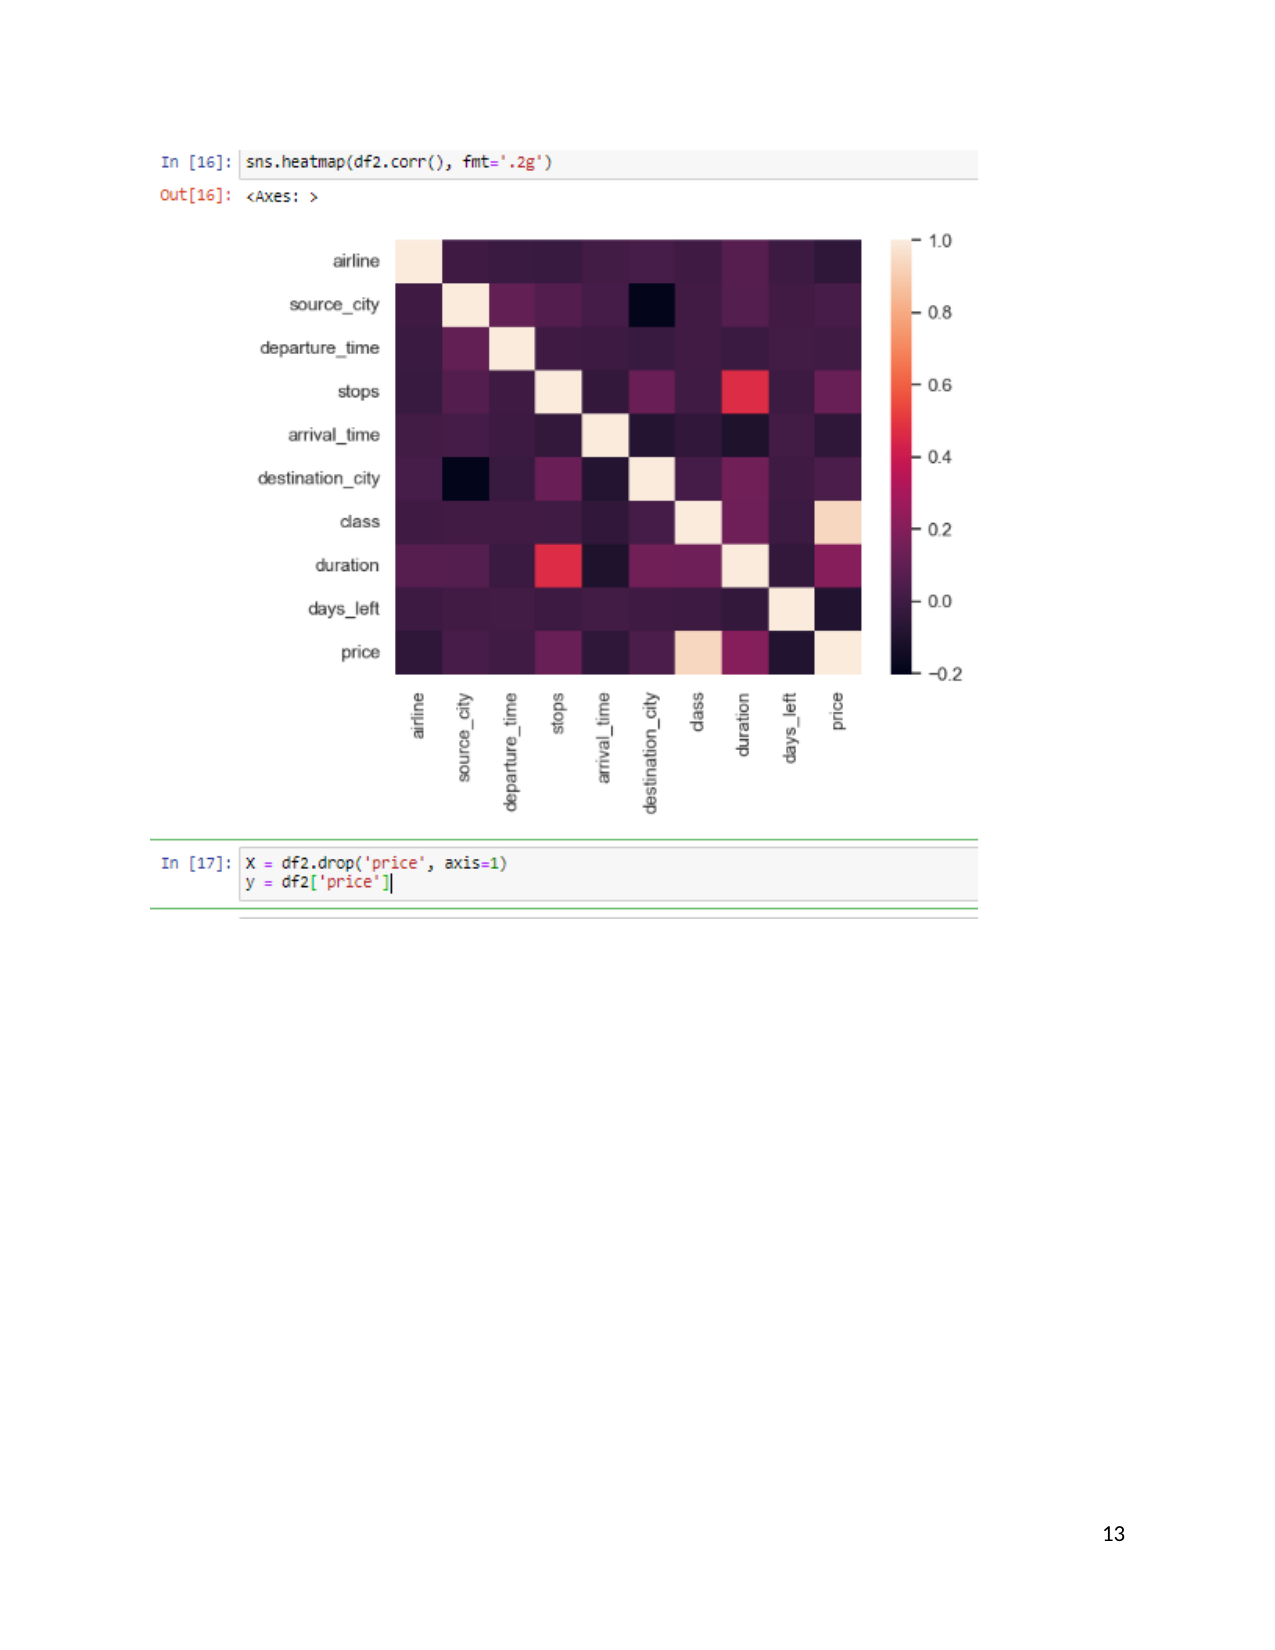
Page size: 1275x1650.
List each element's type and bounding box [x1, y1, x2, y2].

picture [150, 150, 979, 919]
